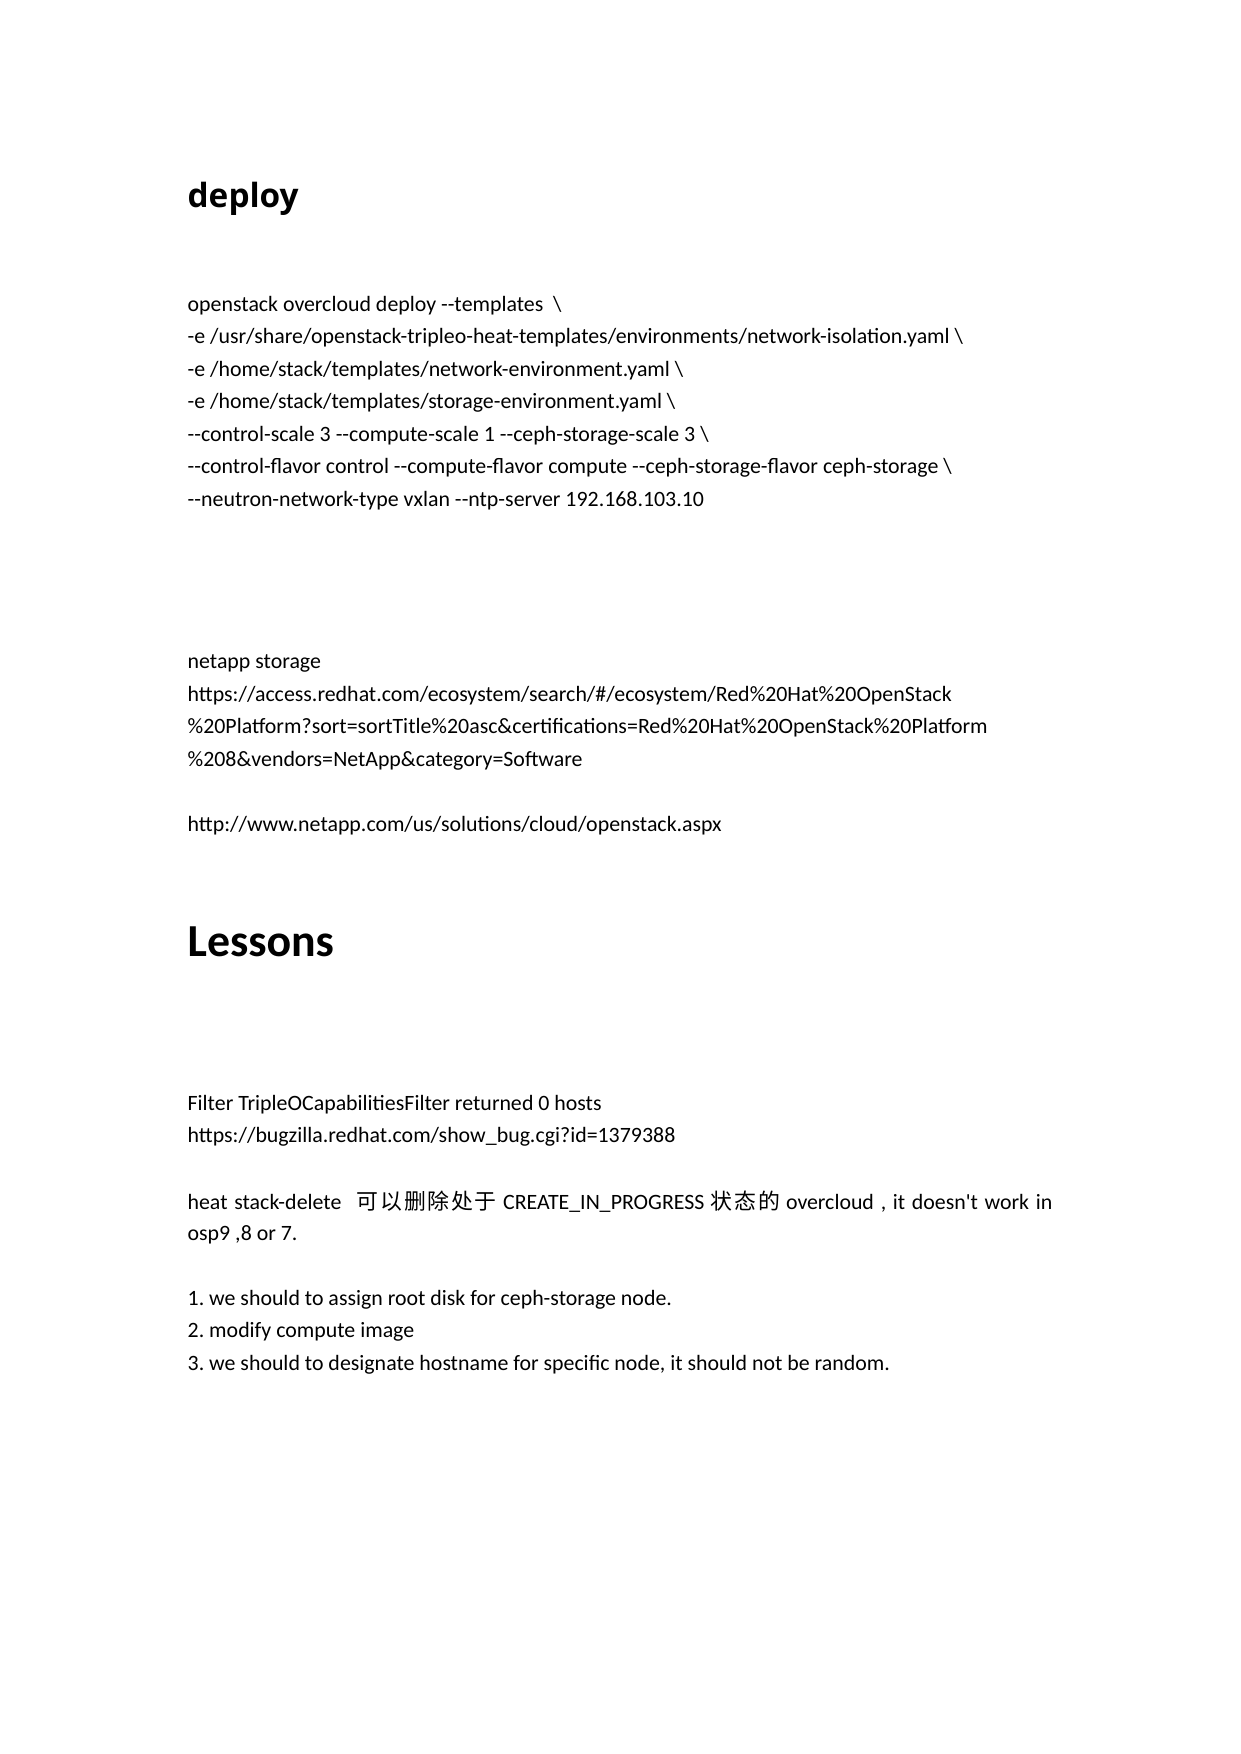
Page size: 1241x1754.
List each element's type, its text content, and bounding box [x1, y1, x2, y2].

text -e /home/stack/templates/network-environment.yaml \ [187, 352, 1053, 385]
text heat stack-delete 可以删除处于CREATE_IN_PROGRESS状态的overcloud , it doesn't work in osp9 ,8 or 7. [187, 1183, 1053, 1248]
text Filter TripleOCapabilitiesFilter returned 0 hosts [187, 1086, 1053, 1118]
text http://www.netapp.com/us/solutions/cloud/openstack.aspx [187, 807, 1053, 840]
text 3. we should to designate hostname for specific node, it should not be random. [187, 1346, 1053, 1378]
text -e /home/stack/templates/storage-environment.yaml \ [187, 385, 1053, 417]
text 2. modify compute image [187, 1313, 1053, 1346]
text openstack overcloud deploy --templates \ [187, 287, 1053, 320]
text --control-scale 3 --compute-scale 1 --ceph-storage-scale 3 \ [187, 417, 1053, 450]
text --neutron-network-type vxlan --ntp-server 192.168.103.10 [187, 482, 1053, 515]
subtitle deploy [187, 162, 1053, 227]
text --control-flavor control --compute-flavor compute --ceph-storage-flavor ceph-storage \ [187, 450, 1053, 482]
text https://access.redhat.com/ecosystem/search/#/ecosystem/Red%20Hat%20OpenStack%20Platform?sort=sortTitle%20asc&certifications=Red%20Hat%20OpenStack%20Platform%208&vendors=NetApp&category=Software [187, 677, 1053, 775]
subtitle Lessons [187, 908, 1053, 973]
text netapp storage [187, 645, 1053, 677]
text https://bugzilla.redhat.com/show_bug.cgi?id=1379388 [187, 1118, 1053, 1151]
text -e /usr/share/openstack-tripleo-heat-templates/environments/network-isolation.yaml \ [187, 320, 1053, 352]
text 1. we should to assign root disk for ceph-storage node. [187, 1281, 1053, 1313]
